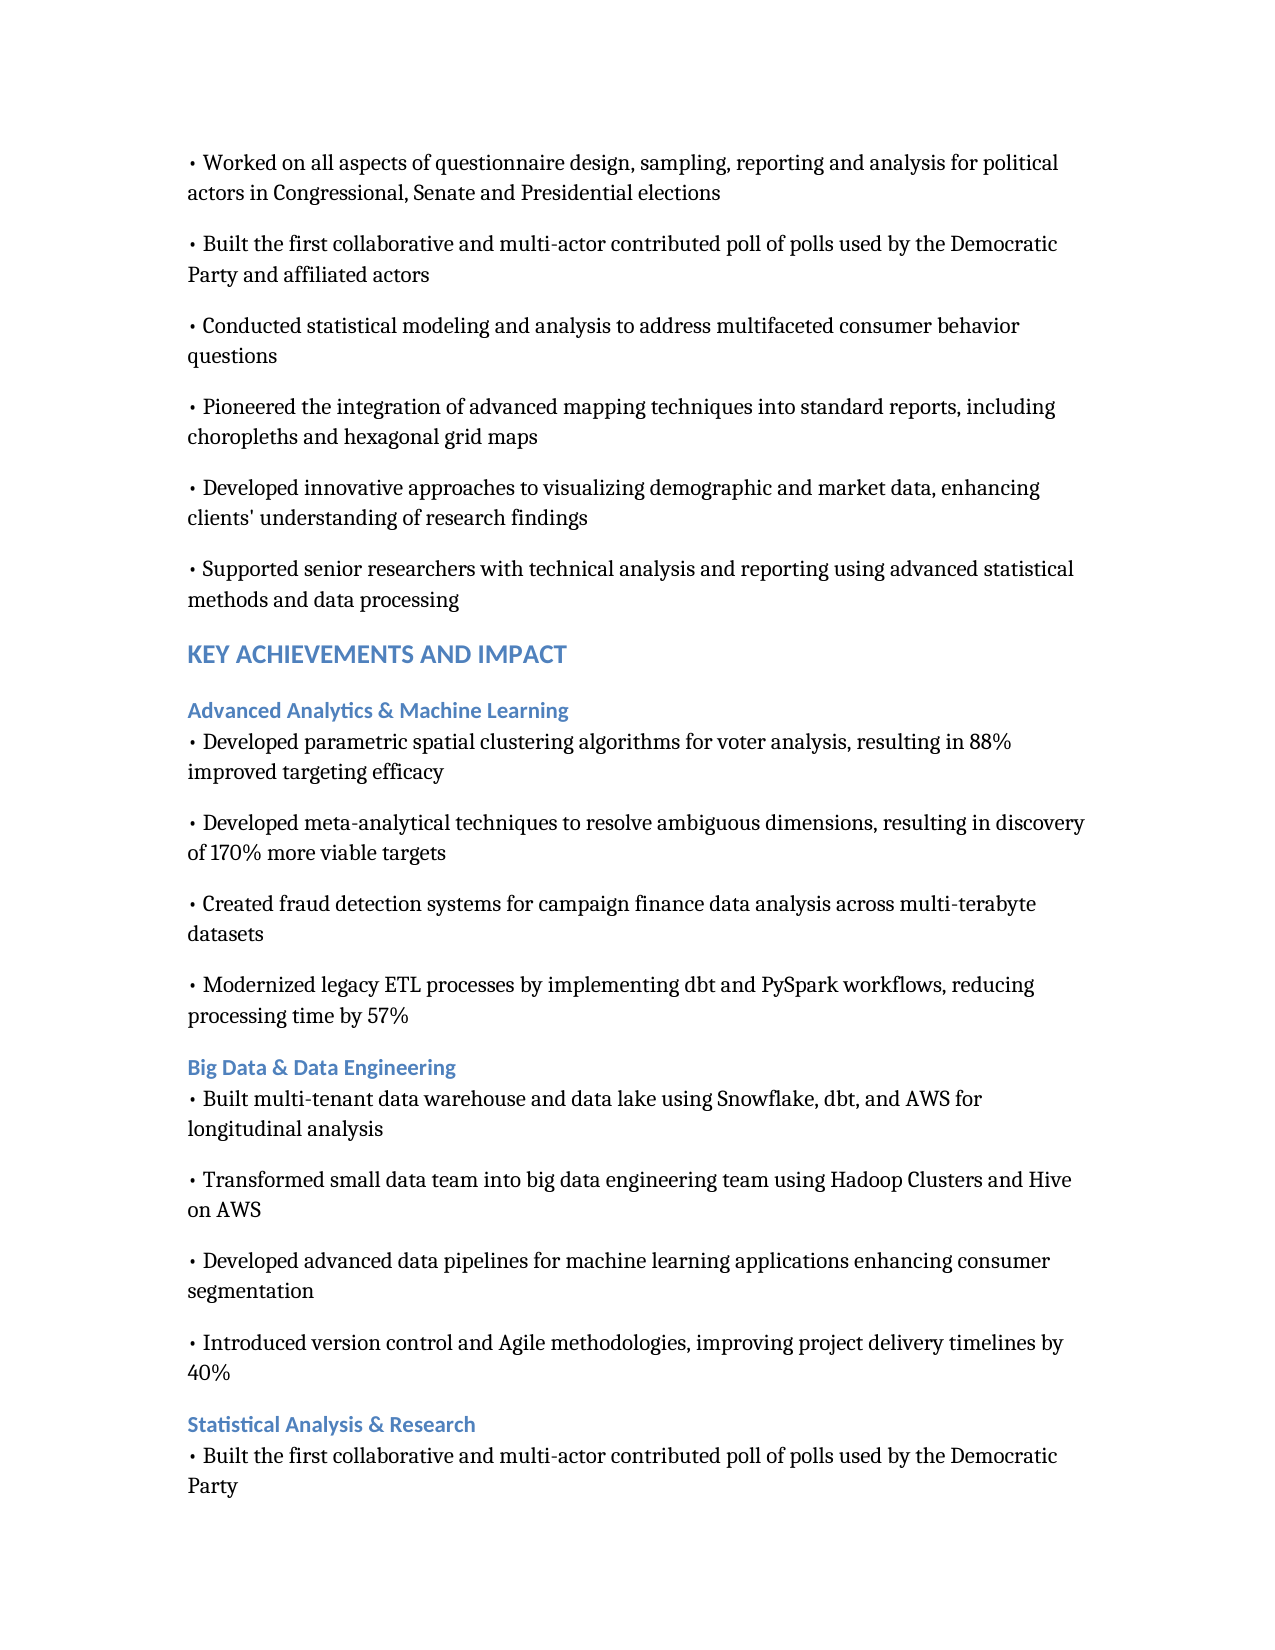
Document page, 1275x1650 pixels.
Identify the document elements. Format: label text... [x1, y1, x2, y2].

text • Built the first collaborative and multi-actor contributed poll of polls used by the Democratic Party [187, 1443, 1087, 1499]
text • Modernized legacy ETL processes by implementing dbt and PySpark workflows, reducing processing time by 57% [187, 972, 1087, 1029]
text • Conducted statistical modeling and analysis to address multifaceted consumer behavior questions [187, 312, 1087, 369]
text • Pioneered the integration of advanced mapping techniques into standard reports, including choropleths and hexagonal grid maps [187, 394, 1087, 450]
subtitle Statistical Analysis & Research [187, 1411, 1087, 1439]
subtitle KEY ACHIEVEMENTS AND IMPACT [187, 637, 1087, 671]
text • Developed advanced data pipelines for machine learning applications enhancing consumer segmentation [187, 1248, 1087, 1305]
text • Transformed small data team into big data engineering team using Hadoop Clusters and Hive on AWS [187, 1167, 1087, 1223]
text • Developed innovative approaches to visualizing demographic and market data, enhancing clients' understanding of research findings [187, 475, 1087, 532]
subtitle Big Data & Data Engineering [187, 1053, 1087, 1081]
text • Built the first collaborative and multi-actor contributed poll of polls used by the Democratic Party and affiliated actors [187, 231, 1087, 288]
text • Developed meta-analytical techniques to resolve ambiguous dimensions, resulting in discovery of 170% more viable targets [187, 810, 1087, 866]
text • Supported senior researchers with technical analysis and reporting using advanced statistical methods and data processing [187, 556, 1087, 613]
text • Developed parametric spatial clustering algorithms for voter analysis, resulting in 88% improved targeting efficacy [187, 728, 1087, 785]
text • Created fraud detection systems for campaign finance data analysis across multi-terabyte datasets [187, 891, 1087, 947]
text • Worked on all aspects of questionnaire design, sampling, reporting and analysis for political actors in Congressional, Senate and Presidential elections [187, 150, 1087, 207]
text • Built multi-tenant data warehouse and data lake using Snowflake, dbt, and AWS for longitudinal analysis [187, 1086, 1087, 1142]
text • Introduced version control and Agile methodologies, improving project delivery timelines by 40% [187, 1329, 1087, 1386]
subtitle Advanced Analytics & Machine Learning [187, 696, 1087, 724]
